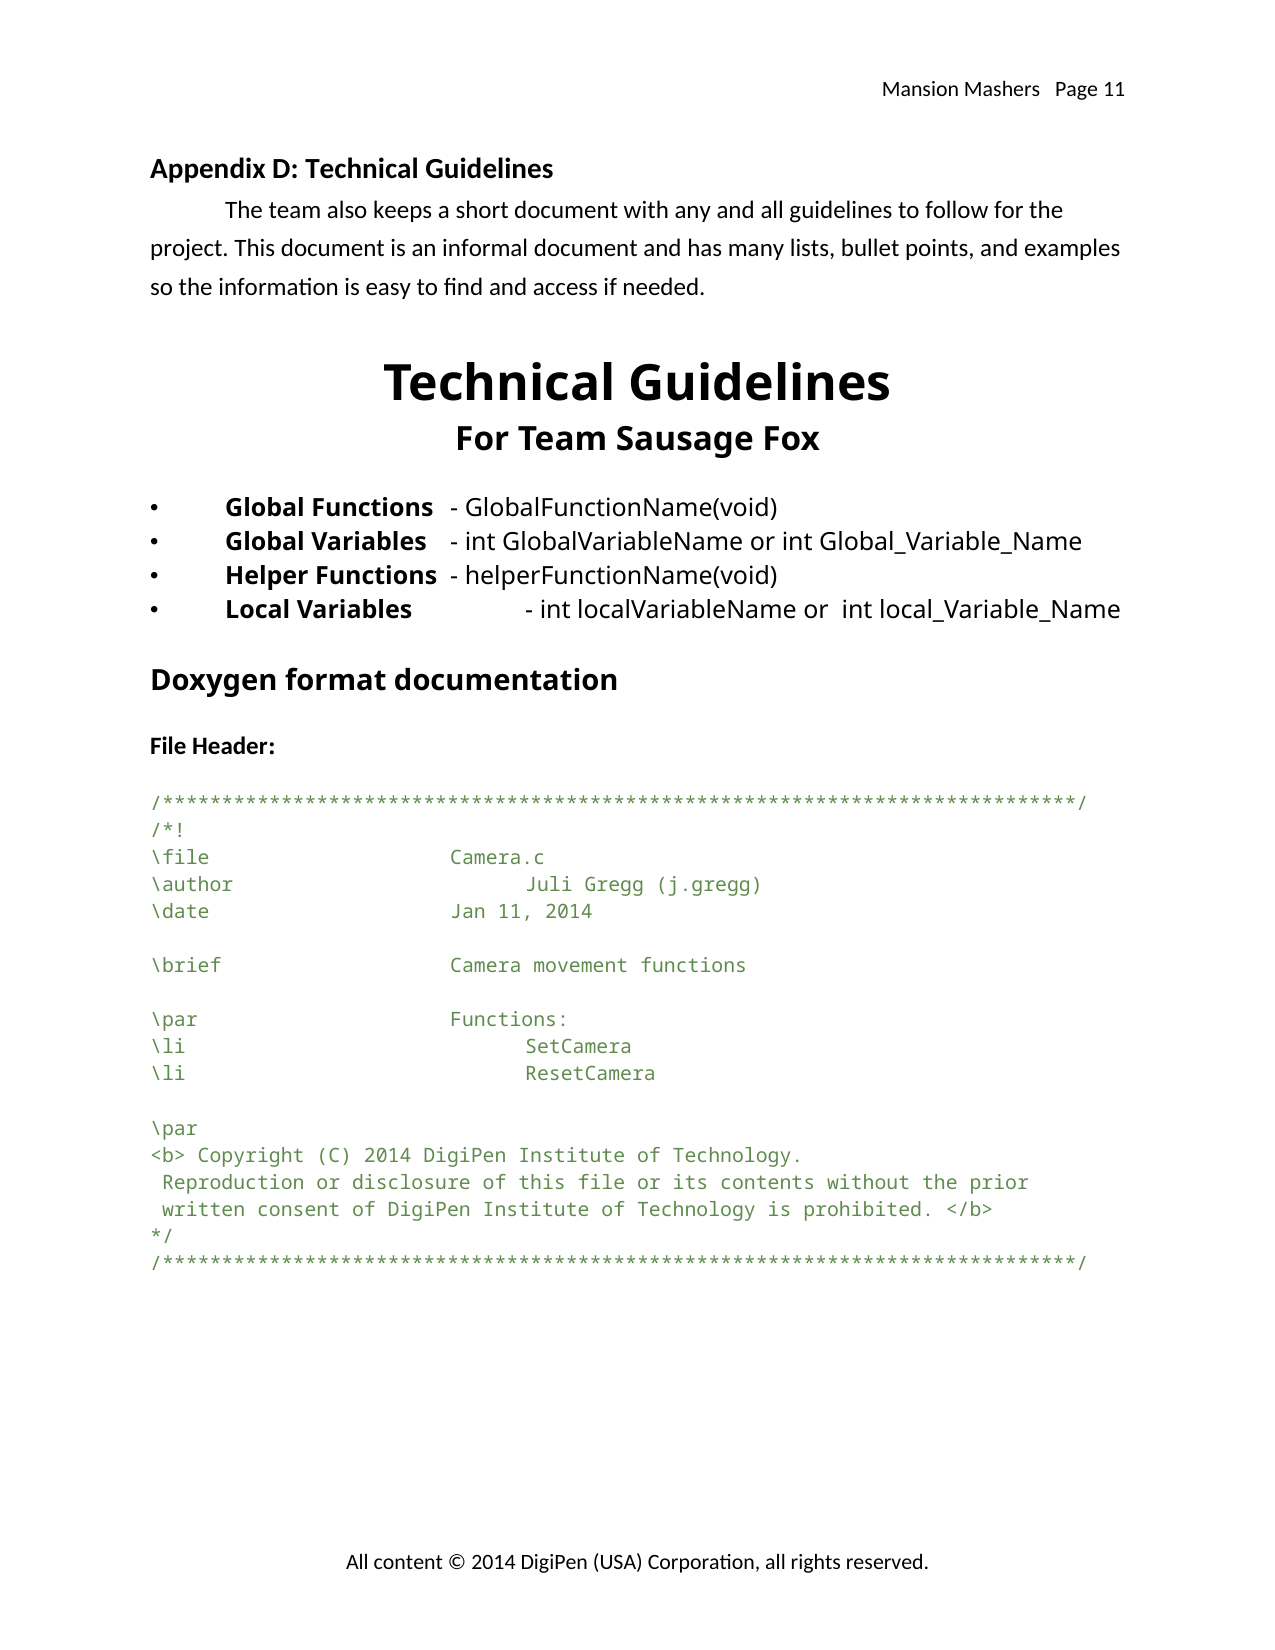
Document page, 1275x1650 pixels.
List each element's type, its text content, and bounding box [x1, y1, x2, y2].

text The team also keeps a short document with any and all guidelines to follow for the project. This document is an informal document and has many lists, bullet points, and examples so the information is easy to find and access if needed. [150, 194, 1125, 301]
text \par Functions: [150, 1005, 1125, 1032]
text \li ResetCamera [150, 1059, 1125, 1086]
text For Team Sausage Fox [150, 415, 1125, 461]
text /*****************************************************************************/ [150, 789, 1125, 816]
text File Header: [150, 730, 1125, 760]
text \date Jan 11, 2014 [150, 897, 1125, 924]
text Technical Guidelines [150, 347, 1125, 415]
text Appendix D: Technical Guidelines [150, 150, 1125, 186]
text written consent of DigiPen Institute of Technology is prohibited. </b> [150, 1196, 1125, 1222]
text \par [150, 1114, 1125, 1142]
list Local Variables - int localVariableName or int local_Variable_Name [150, 591, 1125, 626]
text <b> Copyright (C) 2014 DigiPen Institute of Technology. [150, 1142, 1125, 1168]
text \brief Camera movement functions [150, 951, 1125, 978]
list Helper Functions - helperFunctionName(void) [150, 557, 1125, 591]
list Global Variables - int GlobalVariableName or int Global_Variable_Name [150, 523, 1125, 557]
text \li SetCamera [150, 1032, 1125, 1059]
text Doxygen format documentation [150, 659, 1125, 699]
text /*! [150, 816, 1125, 843]
text Reproduction or disclosure of this file or its contents without the prior [150, 1168, 1125, 1196]
text */ [150, 1222, 1125, 1249]
list Global Functions - GlobalFunctionName(void) [150, 489, 1125, 523]
text \file Camera.c [150, 843, 1125, 870]
text /*****************************************************************************/ [150, 1249, 1125, 1276]
text \author Juli Gregg (j.gregg) [150, 870, 1125, 897]
